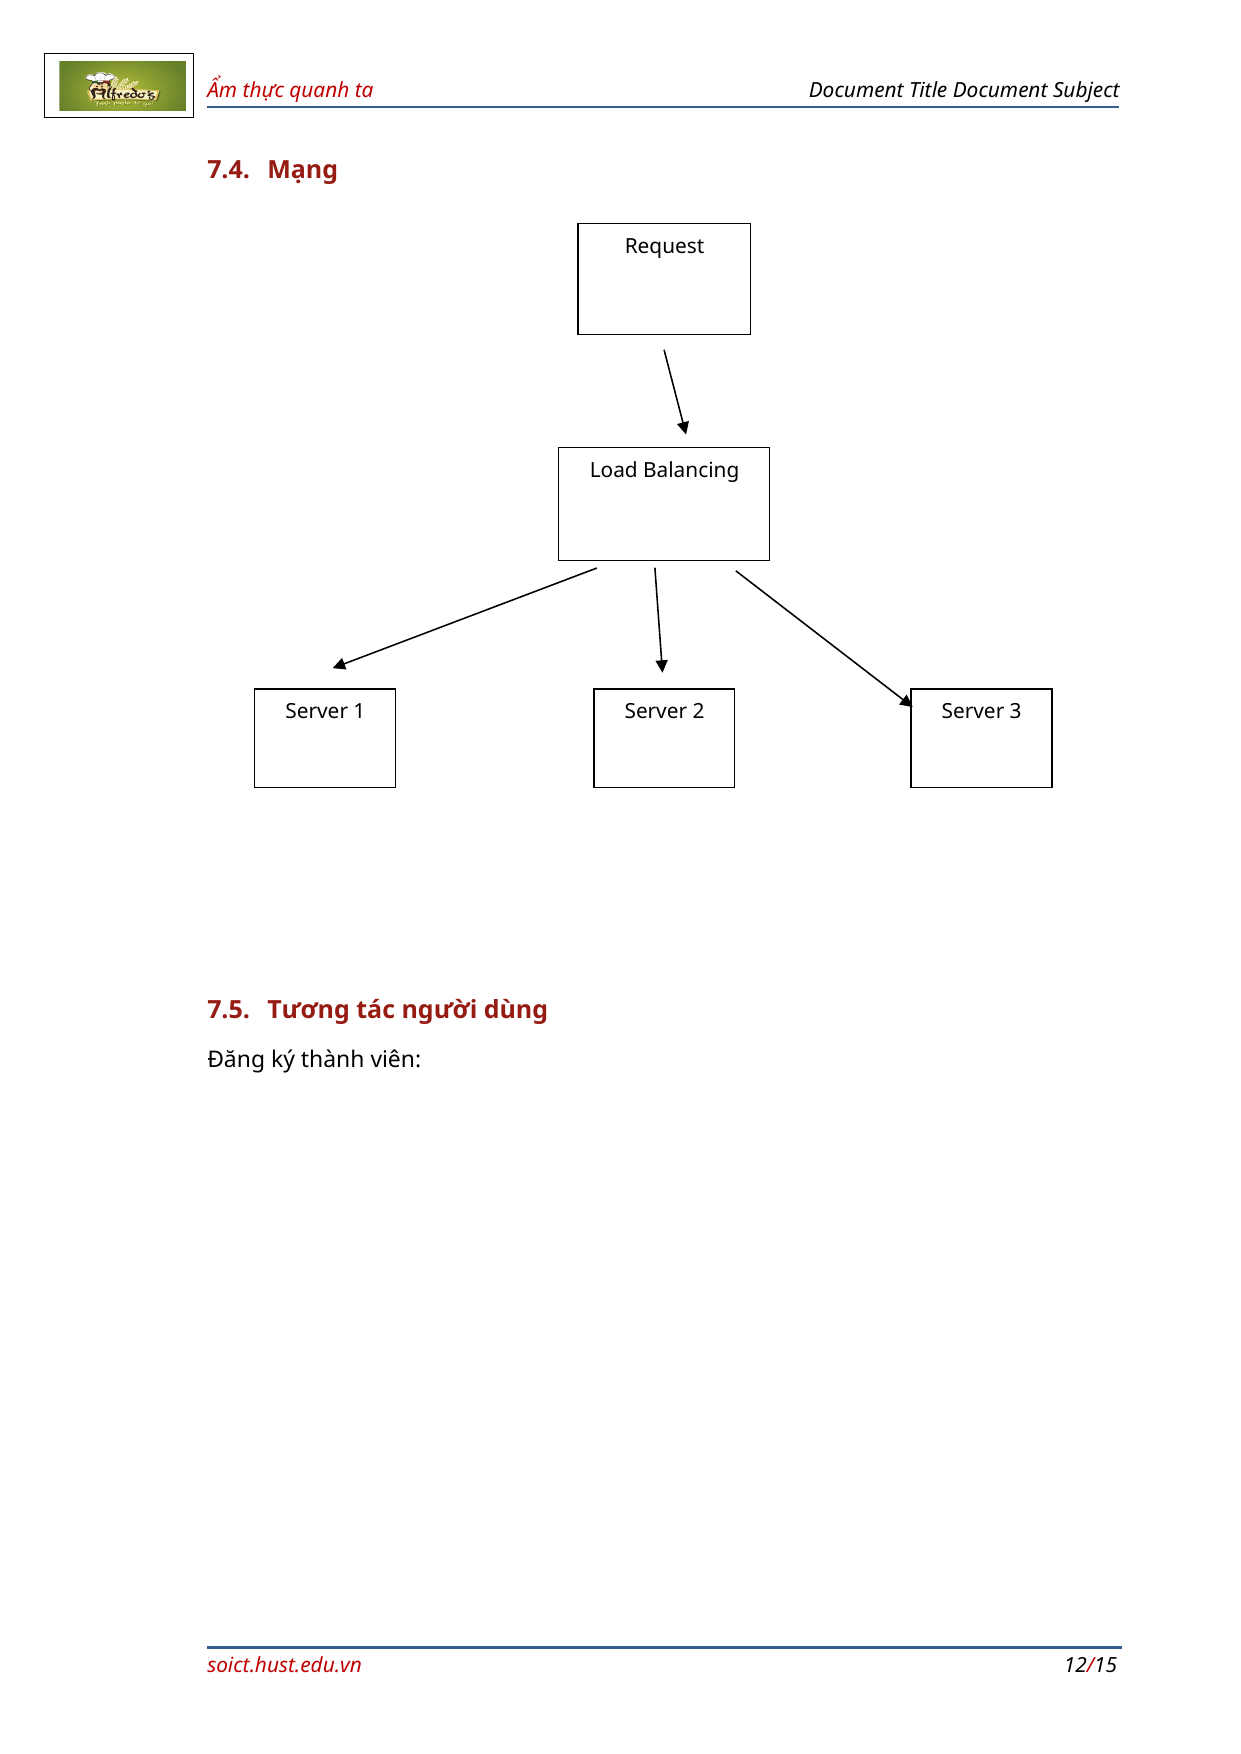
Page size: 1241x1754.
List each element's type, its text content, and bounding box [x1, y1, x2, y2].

subtitle Mạng [207, 152, 1122, 186]
picture [59, 61, 186, 111]
text Đăng ký thành viên: [207, 1043, 1122, 1074]
subtitle Tương tác người dùng [207, 991, 1122, 1025]
